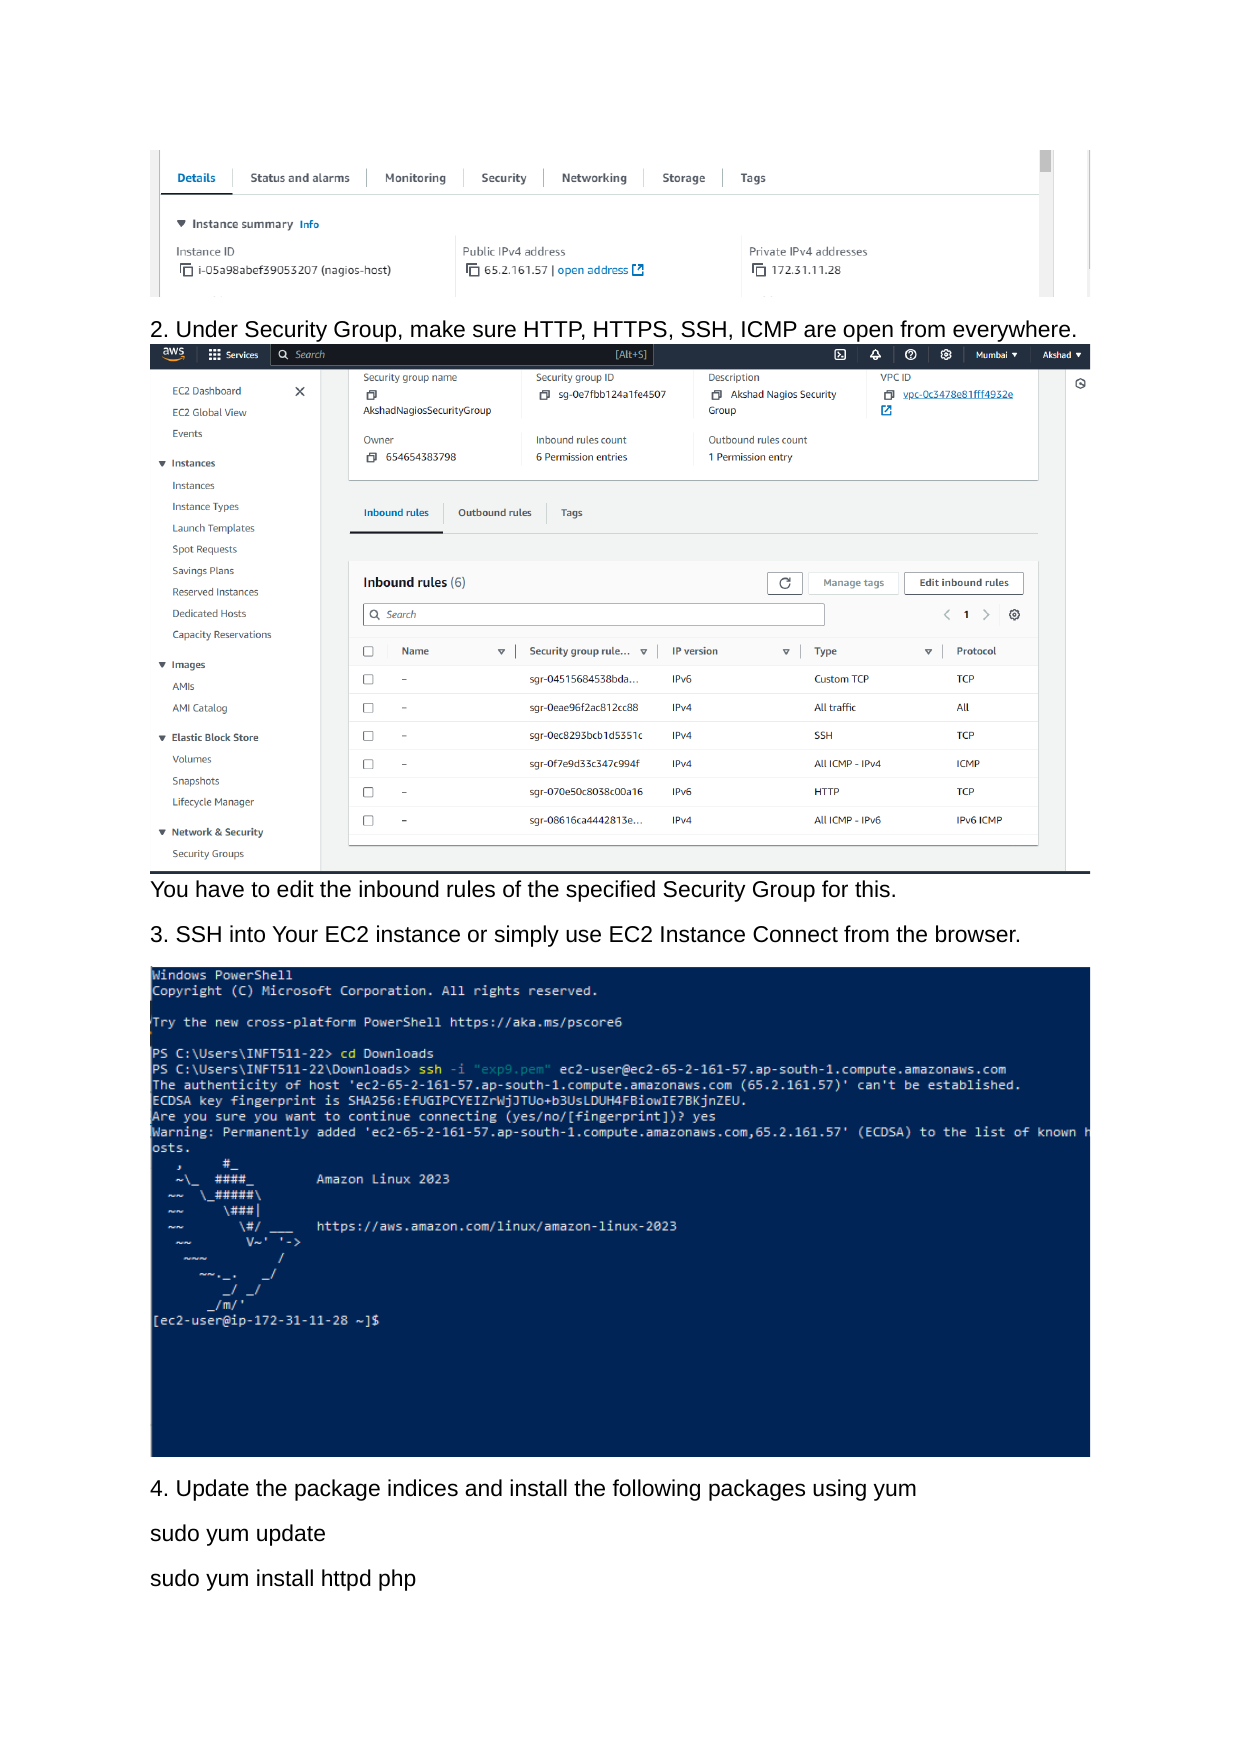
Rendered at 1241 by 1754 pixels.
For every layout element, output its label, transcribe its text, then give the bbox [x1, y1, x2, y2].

text 2. Under Security Group, make sure HTTP, HTTPS, SSH, ICMP are open from everywhere. You have to edit the inbound rules of the specified Security Group for this. [150, 874, 1090, 902]
picture [150, 150, 1091, 297]
text sudo yum install httpd php [150, 1565, 1090, 1592]
text 2. Under Security Group, make sure HTTP, HTTPS, SSH, ICMP are open from everywhere. You have to edit the inbound rules of the specified Security Group for this. [150, 316, 1090, 344]
text sudo yum update [150, 1520, 1090, 1547]
text 4. Update the package indices and install the following packages using yum [150, 1475, 1090, 1501]
picture [150, 966, 1091, 1457]
picture [150, 344, 1091, 874]
text 3. SSH into Your EC2 instance or simply use EC2 Instance Connect from the browser. [150, 921, 1090, 947]
